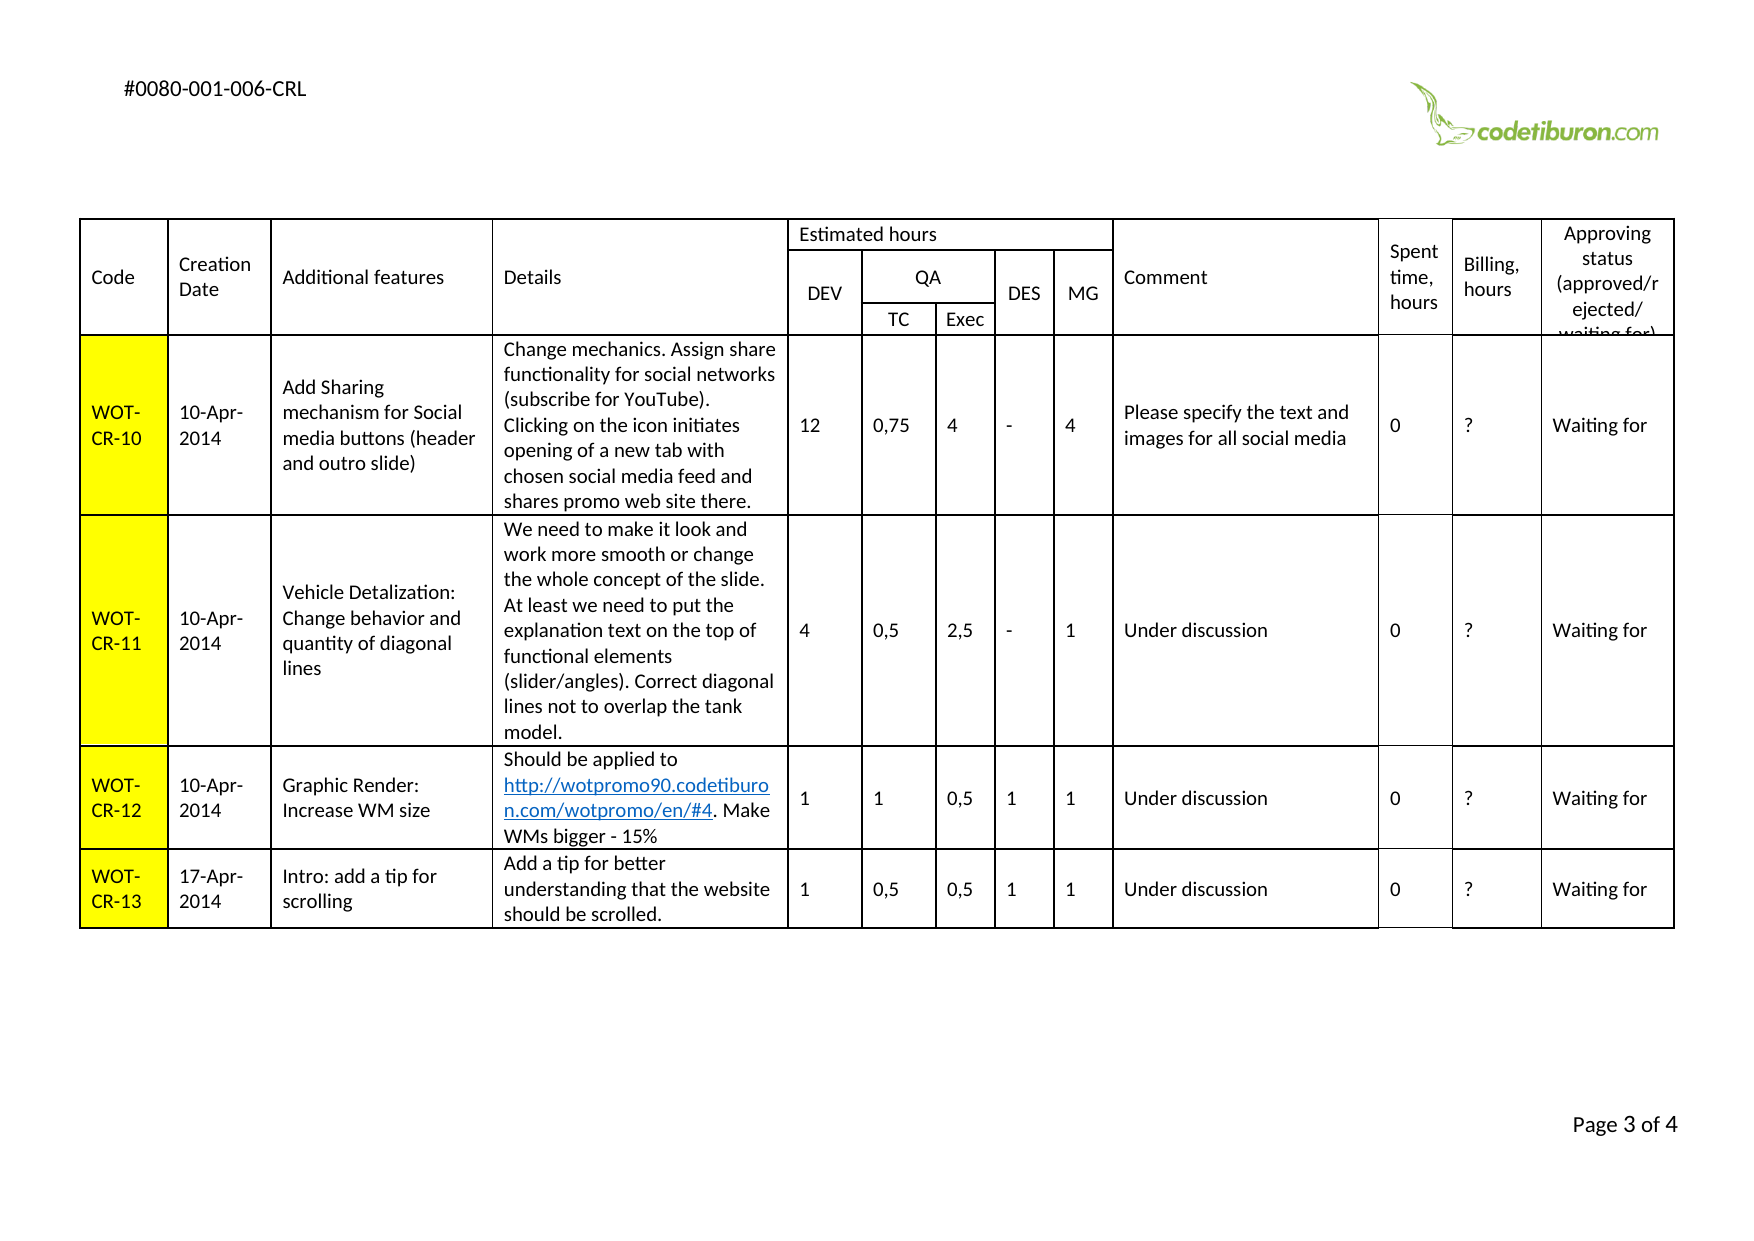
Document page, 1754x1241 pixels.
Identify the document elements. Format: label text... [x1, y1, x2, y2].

table_cell Waiting for [1542, 516, 1673, 744]
table_header Creation Date [169, 220, 270, 334]
table_cell Waiting for [1542, 336, 1673, 514]
table_cell 0,75 [863, 336, 935, 514]
table_cell QA [863, 251, 994, 302]
table_cell 1 [863, 747, 935, 848]
table_cell - [996, 336, 1053, 514]
table_cell 10-Apr-2014 [169, 747, 270, 848]
table_cell Waiting for [1542, 850, 1673, 927]
table_header Spent time, hours [1379, 219, 1452, 334]
table_header Approving status (approved/rejected/ waiting for) [1542, 220, 1673, 334]
table_cell We need to make it look and work more smooth or change the whole concept of the slide. At least we need to put the explanation text on the top of functional elements (slider/angles). Correct diagonal lines not to overlap the tank model. [493, 516, 787, 744]
table_cell Graphic Render: Increase WM size [272, 747, 492, 848]
table_header Code [81, 220, 167, 334]
table_cell WOT-CR-13 [81, 850, 167, 927]
table_cell 1 [789, 747, 861, 848]
table_cell Change mechanics. Assign share functionality for social networks (subscribe for YouTube). Clicking on the icon initiates opening of a new tab with chosen social media feed and shares promo web site there. [493, 336, 787, 514]
table_cell Waiting for [1542, 747, 1673, 848]
table_cell Please specify the text and images for all social media [1114, 336, 1378, 514]
table_cell Under discussion [1114, 516, 1378, 744]
table_header Comment [1114, 220, 1378, 334]
table_cell - [996, 516, 1053, 744]
table_cell Add a tip for better understanding that the website should be scrolled. [493, 850, 787, 927]
table_cell Under discussion [1114, 850, 1378, 927]
table_cell ? [1453, 516, 1541, 744]
table_cell DES [996, 251, 1053, 334]
table_cell 1 [996, 850, 1053, 927]
table_cell 0,5 [863, 516, 935, 744]
table_cell 2,5 [937, 516, 994, 744]
table_cell 4 [789, 516, 861, 744]
table_header Additional features [272, 220, 492, 334]
table_cell 1 [1055, 747, 1112, 848]
table_cell 4 [937, 336, 994, 514]
table_cell 0 [1379, 746, 1452, 848]
table_cell 0 [1379, 335, 1452, 514]
table_cell TC [863, 304, 935, 334]
table_cell 17-Apr-2014 [169, 850, 270, 927]
table_cell 4 [1055, 336, 1112, 514]
table_cell 1 [789, 850, 861, 927]
table_cell ? [1453, 747, 1541, 848]
table_cell WOT-CR-12 [81, 747, 167, 848]
table_cell Intro: add a tip for scrolling [272, 850, 492, 927]
table_cell 1 [1055, 516, 1112, 744]
table_header Estimated hours [789, 220, 1112, 249]
table_cell Under discussion [1114, 747, 1378, 848]
table_cell Vehicle Detalization: Change behavior and quantity of diagonal lines [272, 516, 492, 744]
table_cell Should be applied to http://wotpromo90.codetiburon.com/wotpromo/en/#4. Make WMs bigger - 15% [493, 747, 787, 848]
table_cell MG [1055, 251, 1112, 334]
table_cell 0,5 [863, 850, 935, 927]
table_cell 0,5 [937, 747, 994, 848]
table_cell WOT-CR-10 [81, 336, 167, 514]
table_cell 1 [996, 747, 1053, 848]
table_cell Add Sharing mechanism for Social media buttons (header and outro slide) [272, 336, 492, 514]
table_cell [1453, 302, 1541, 334]
table_header Details [493, 220, 787, 334]
table_cell ? [1453, 850, 1541, 927]
picture [1385, 73, 1683, 174]
table_cell 10-Apr-2014 [169, 516, 270, 744]
table_cell 0 [1379, 849, 1452, 927]
table_cell 10-Apr-2014 [169, 336, 270, 514]
table_cell 1 [1055, 850, 1112, 927]
table_cell WOT-CR-11 [81, 516, 167, 744]
table_cell Billing, hours [1453, 249, 1541, 302]
table_cell ? [1453, 336, 1541, 514]
table_cell 0 [1379, 515, 1452, 744]
table_cell DEV [789, 251, 861, 334]
table_header [1453, 220, 1541, 249]
table_cell 12 [789, 336, 861, 514]
table_cell 0,5 [937, 850, 994, 927]
table_cell Exec [937, 304, 994, 334]
